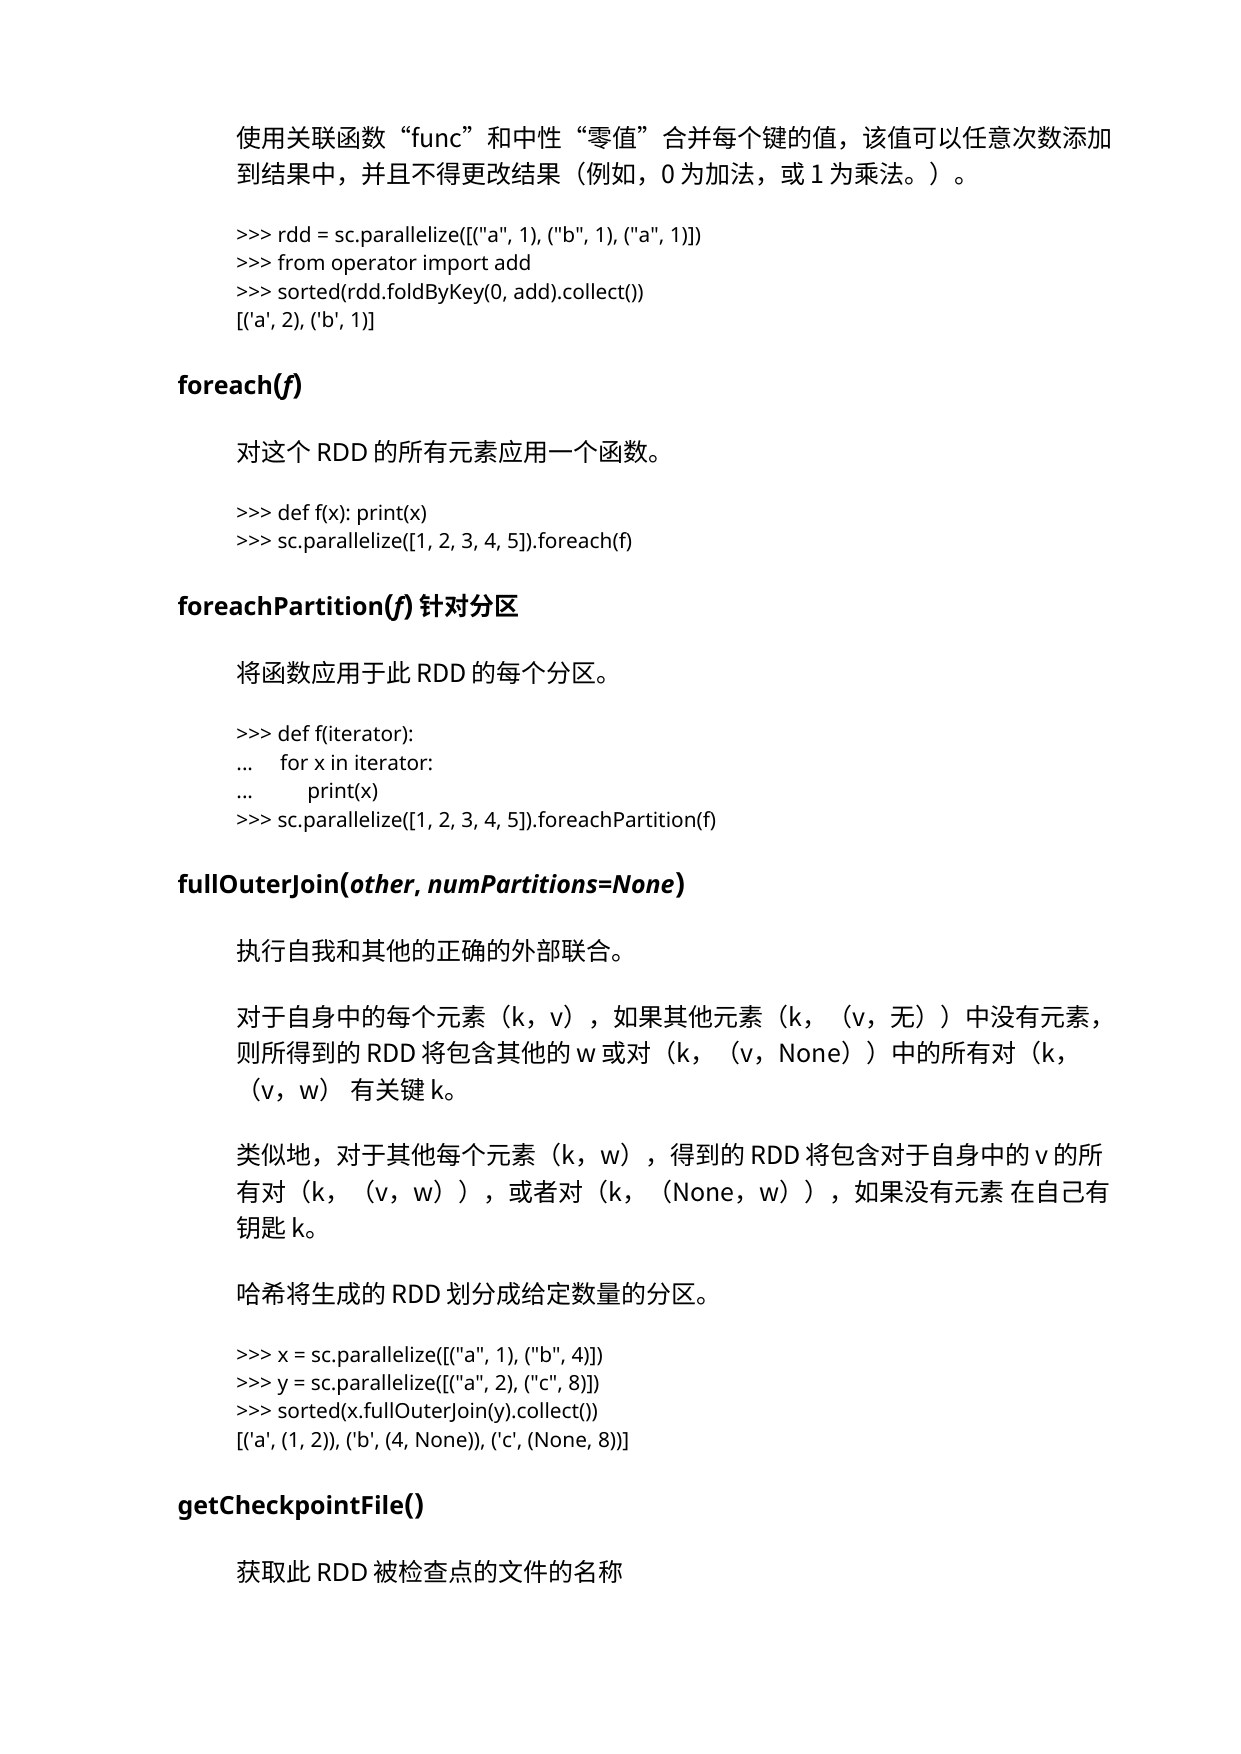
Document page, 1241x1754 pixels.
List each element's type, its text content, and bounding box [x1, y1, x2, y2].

text >>> x = sc.parallelize([("a", 1), ("b", 4)]) [236, 1340, 1122, 1368]
text [('a', (1, 2)), ('b', (4, None)), ('c', (None, 8))] [236, 1425, 1122, 1453]
text 将函数应用于此RDD的每个分区。 [236, 654, 1122, 690]
text 获取此RDD被检查点的文件的名称 [236, 1552, 1122, 1588]
text >>> y = sc.parallelize([("a", 2), ("c", 8)]) [236, 1368, 1122, 1397]
text >>> sorted(rdd.foldByKey(0, add).collect()) [236, 277, 1122, 305]
text >>> rdd = sc.parallelize([("a", 1), ("b", 1), ("a", 1)]) [236, 220, 1122, 248]
text 类似地，对于其他每个元素（k，w），得到的RDD将包含对于自身中的v的所有对（k，（v，w）），或者对（k，（None，w）），如果没有元素 在自己有钥匙k。 [236, 1136, 1122, 1244]
text 哈希将生成的RDD划分成给定数量的分区。 [236, 1274, 1122, 1310]
text >>> def f(iterator): [236, 719, 1122, 748]
text ... print(x) [236, 776, 1122, 805]
text >>> def f(x): print(x) [236, 498, 1122, 527]
text [('a', 2), ('b', 1)] [236, 305, 1122, 334]
subtitle getCheckpointFile() [177, 1483, 1122, 1523]
text >>> sc.parallelize([1, 2, 3, 4, 5]).foreachPartition(f) [236, 805, 1122, 833]
text 对于自身中的每个元素（k，v），如果其他元素（k，（v，无））中没有元素，则所得到的RDD将包含其他的w或对（k，（v，None））中的所有对（k，（v，w） 有关键k。 [236, 998, 1122, 1106]
text 对这个RDD的所有元素应用一个函数。 [236, 432, 1122, 469]
text >>> sorted(x.fullOuterJoin(y).collect()) [236, 1397, 1122, 1425]
text >>> from operator import add [236, 248, 1122, 277]
text ... for x in iterator: [236, 748, 1122, 776]
text 使用关联函数“func”和中性“零值”合并每个键的值，该值可以任意次数添加到结果中，并且不得更改结果（例如，0为加法，或1为乘法。）。 [236, 118, 1122, 191]
subtitle foreachPartition(f) 针对分区 [177, 584, 1122, 624]
text >>> sc.parallelize([1, 2, 3, 4, 5]).foreach(f) [236, 527, 1122, 555]
subtitle foreach(f) [177, 363, 1122, 403]
text 执行自我和其他的正确的外部联合。 [236, 932, 1122, 968]
subtitle fullOuterJoin(other, numPartitions=None) [177, 863, 1122, 902]
